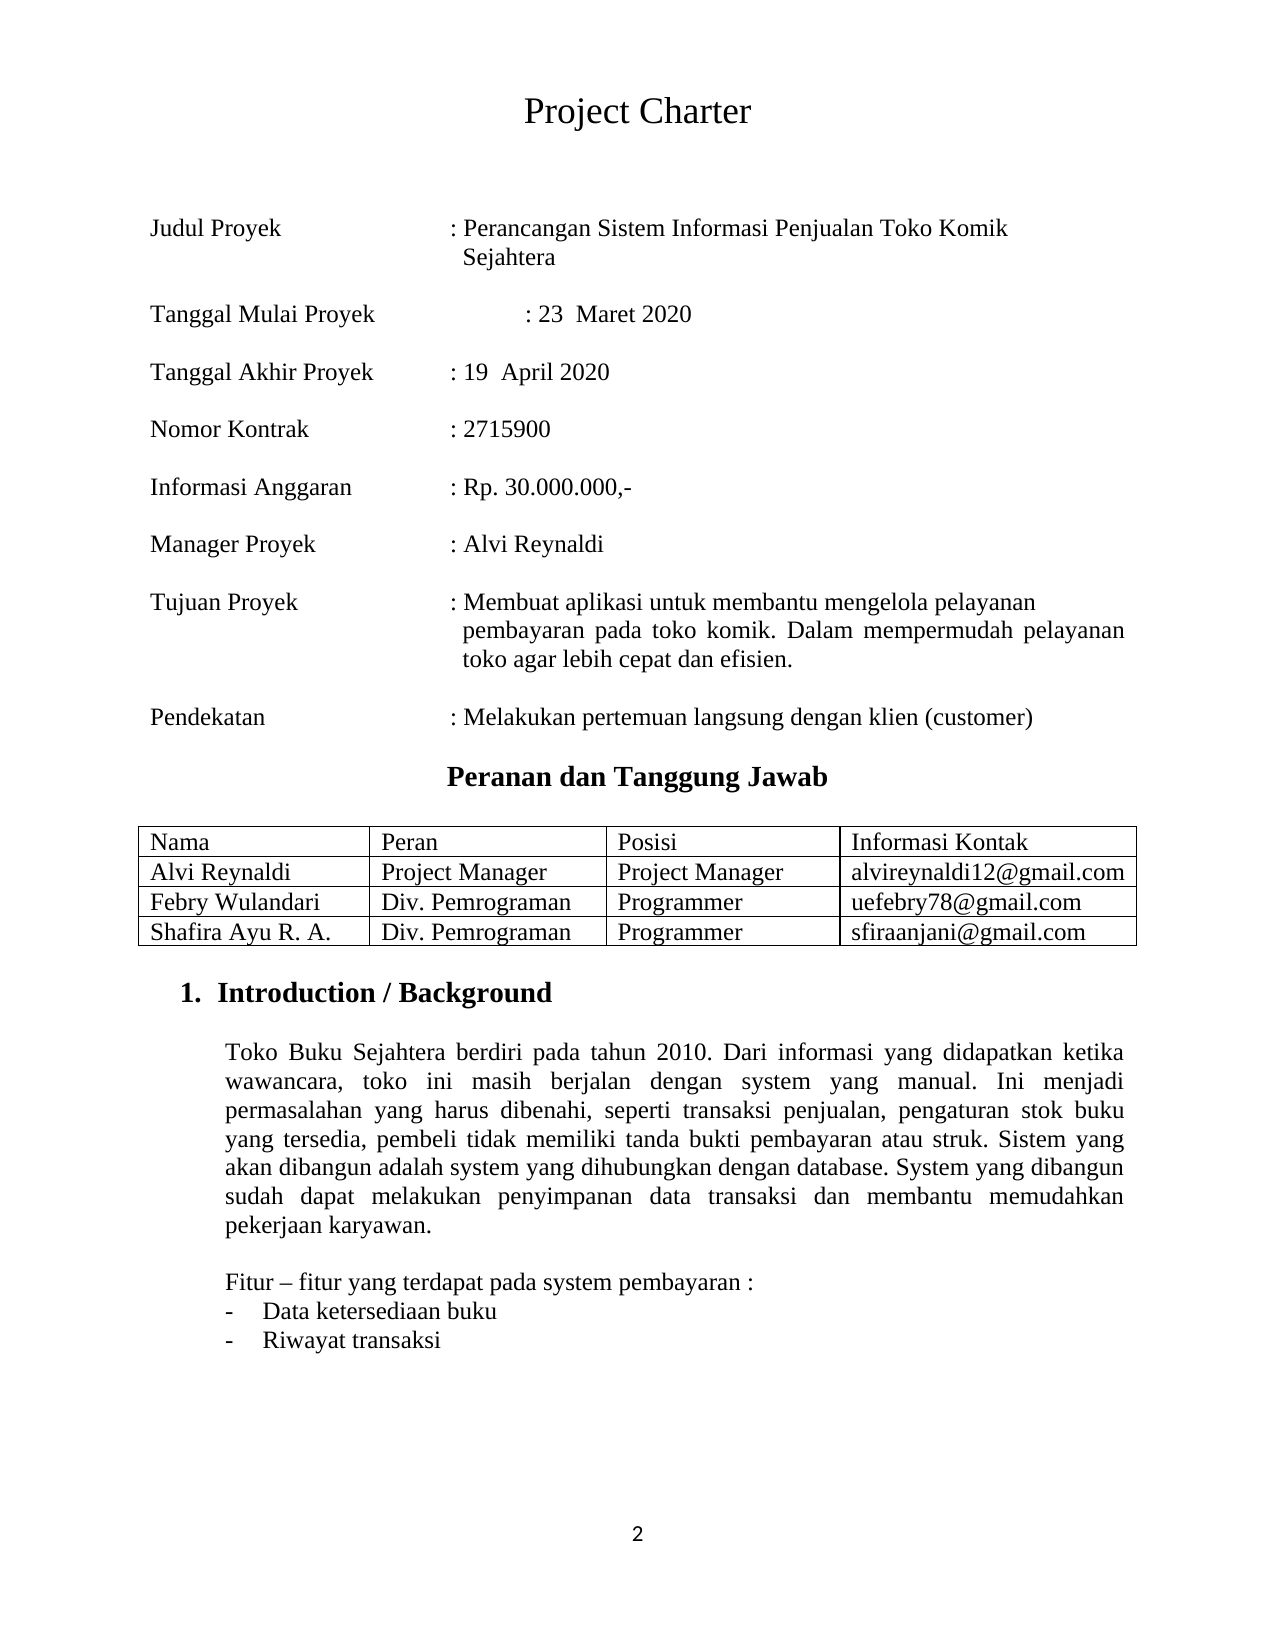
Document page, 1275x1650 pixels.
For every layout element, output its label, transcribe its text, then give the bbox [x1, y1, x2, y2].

table_cell Febry Wulandari [139, 887, 369, 916]
text Peranan dan Tanggung Jawab [150, 759, 1125, 793]
text Nomor Kontrak : 2715900 [150, 414, 1125, 443]
table_cell uefebry78@gmail.com [841, 887, 1136, 916]
text Informasi Anggaran : Rp. 30.000.000,- [150, 472, 1125, 500]
list Riwayat transaksi [225, 1325, 1125, 1354]
table_header Peran [370, 827, 606, 856]
text pembayaran pada toko komik. Dalam mempermudah pelayanan toko agar lebih cepat dan efisien. [462, 615, 1125, 673]
text Tanggal Mulai Proyek : 23 Maret 2020 [150, 299, 1125, 328]
list Introduction / Background [179, 975, 1125, 1009]
table_cell Div. Pemrograman [370, 887, 606, 916]
table_header Nama [139, 827, 369, 856]
text Fitur – fitur yang terdapat pada system pembayaran : [225, 1267, 1125, 1296]
table_cell Div. Pemrograman [370, 917, 606, 945]
table_cell Project Manager [370, 857, 606, 886]
text Project Charter [150, 89, 1125, 132]
text Toko Buku Sejahtera berdiri pada tahun 2010. Dari informasi yang didapatkan ketika wawancara, toko ini masih berjalan dengan system yang manual. Ini menjadi permasalahan yang harus dibenahi, seperti transaksi penjualan, pengaturan stok buku yang tersedia, pembeli tidak memiliki tanda bukti pembayaran atau struk. Sistem yang akan dibangun adalah system yang dihubungkan dengan database. System yang dibangun sudah dapat melakukan penyimpanan data transaksi dan membantu memudahkan pekerjaan karyawan. [225, 1037, 1125, 1239]
text Sejahtera [150, 242, 1125, 270]
table_header Posisi [607, 827, 839, 856]
text Pendekatan : Melakukan pertemuan langsung dengan klien (customer) [150, 702, 1125, 730]
table_cell Alvi Reynaldi [139, 857, 369, 886]
text Tujuan Proyek : Membuat aplikasi untuk membantu mengelola pelayanan [150, 587, 1125, 615]
text Manager Proyek : Alvi Reynaldi [150, 529, 1125, 558]
table_cell Programmer [607, 887, 839, 916]
table_cell Programmer [607, 917, 839, 945]
table_header Informasi Kontak [841, 827, 1136, 856]
list Data ketersediaan buku [225, 1296, 1125, 1325]
table_cell Project Manager [607, 857, 839, 886]
text Judul Proyek : Perancangan Sistem Informasi Penjualan Toko Komik [150, 213, 1125, 242]
table_cell sfiraanjani@gmail.com [841, 917, 1136, 945]
table_cell Shafira Ayu R. A. [139, 917, 369, 945]
text Tanggal Akhir Proyek : 19 April 2020 [150, 357, 1125, 385]
table_cell alvireynaldi12@gmail.com [841, 857, 1136, 886]
